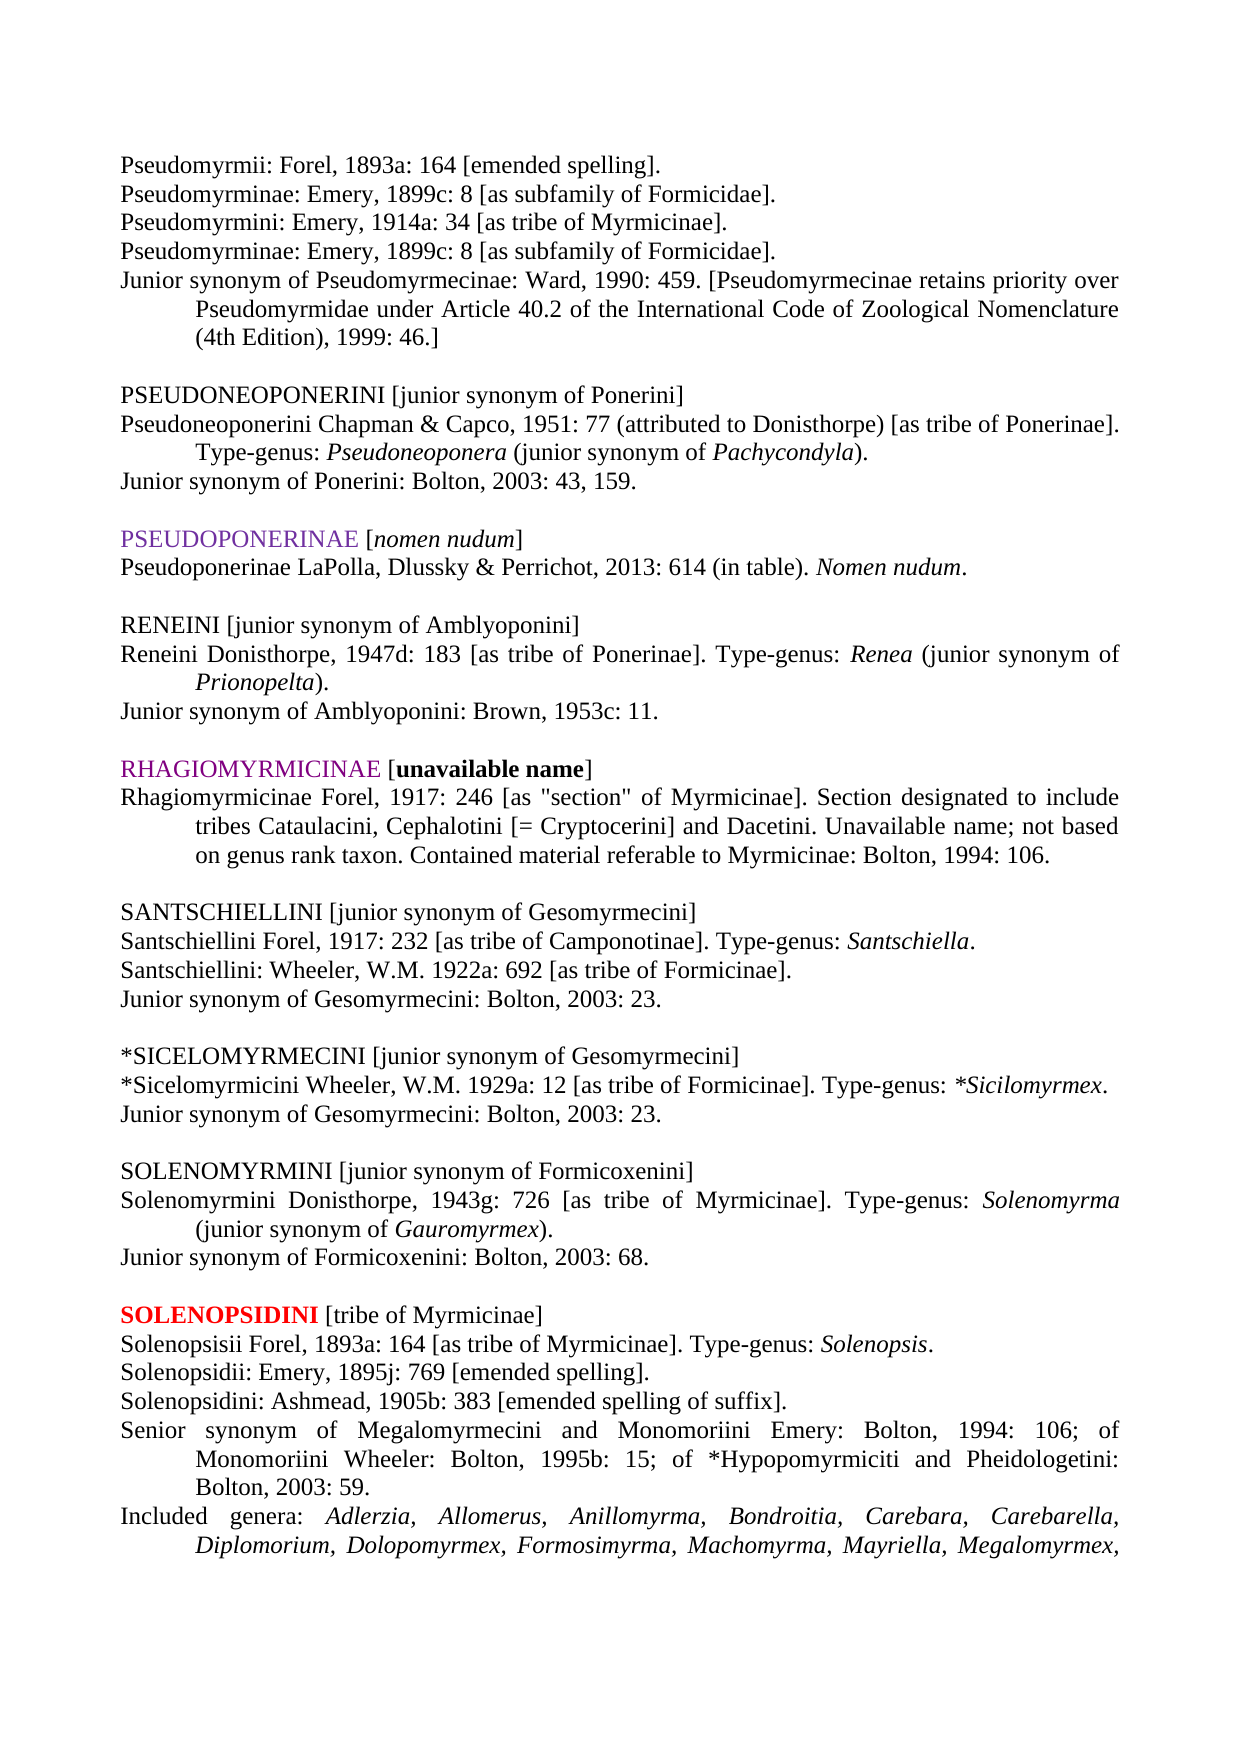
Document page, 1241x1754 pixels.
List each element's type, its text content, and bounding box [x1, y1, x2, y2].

text Junior synonym of Formicoxenini: Bolton, 2003: 68. [120, 1242, 1120, 1271]
text SOLENOMYRMINI [junior synonym of Formicoxenini] [120, 1156, 1120, 1185]
text SOLENOPSIDINI [tribe of Myrmicinae] [120, 1300, 1120, 1329]
text Pseudomyrmini: Emery, 1914a: 34 [as tribe of Myrmicinae]. [120, 207, 1120, 236]
text Junior synonym of Pseudomyrmecinae: Ward, 1990: 459. [Pseudomyrmecinae retains priority over Pseudomyrmidae under Article 40.2 of the International Code of Zoological Nomenclature (4th Edition), 1999: 46.] [120, 265, 1120, 351]
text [120, 1501, 1120, 1559]
text Pseudomyrmii: Forel, 1893a: 164 [emended spelling]. [120, 150, 1120, 179]
text Solenopsidini: Ashmead, 1905b: 383 [emended spelling of suffix]. [120, 1386, 1120, 1415]
text RENEINI [junior synonym of Amblyoponini] [120, 610, 1120, 639]
text PSEUDONEOPONERINI [junior synonym of Ponerini] [120, 380, 1120, 409]
text Pseudomyrminae: Emery, 1899c: 8 [as subfamily of Formicidae]. [120, 179, 1120, 207]
text Junior synonym of Gesomyrmecini: Bolton, 2003: 23. [120, 1099, 1120, 1127]
text Pseudoponerinae LaPolla, Dlussky & Perrichot, 2013: 614 (in table). Nomen nudum. [120, 552, 1120, 581]
text Solenomyrmini Donisthorpe, 1943g: 726 [as tribe of Myrmicinae]. Type-genus: Solenomyrma (junior synonym of Gauromyrmex). [120, 1185, 1120, 1242]
text RHAGIOMYRMICINAE [unavailable name] [120, 754, 1120, 782]
text Junior synonym of Gesomyrmecini: Bolton, 2003: 23. [120, 984, 1120, 1012]
text Rhagiomyrmicinae Forel, 1917: 246 [as "section" of Myrmicinae]. Section designated to include tribes Cataulacini, Cephalotini [= Cryptocerini] and Dacetini. Unavailable name; not based on genus rank taxon. Contained material referable to Myrmicinae: Bolton, 1994: 106. [120, 782, 1120, 869]
text Senior synonym of Megalomyrmecini and Monomoriini Emery: Bolton, 1994: 106; of Monomoriini Wheeler: Bolton, 1995b: 15; of *Hypopomyrmiciti and Pheidologetini: Bolton, 2003: 59. [120, 1415, 1120, 1501]
text Junior synonym of Amblyoponini: Brown, 1953c: 11. [120, 696, 1120, 725]
text Junior synonym of Ponerini: Bolton, 2003: 43, 159. [120, 466, 1120, 495]
text Solenopsisii Forel, 1893a: 164 [as tribe of Myrmicinae]. Type-genus: Solenopsis. [120, 1329, 1120, 1357]
text Solenopsidii: Emery, 1895j: 769 [emended spelling]. [120, 1357, 1120, 1386]
text *SICELOMYRMECINI [junior synonym of Gesomyrmecini] [120, 1041, 1120, 1070]
text Santschiellini Forel, 1917: 232 [as tribe of Camponotinae]. Type-genus: Santschiella. [120, 926, 1120, 955]
text Pseudoneoponerini Chapman & Capco, 1951: 77 (attributed to Donisthorpe) [as tribe of Ponerinae]. Type-genus: Pseudoneoponera (junior synonym of Pachycondyla). [120, 409, 1120, 466]
text Pseudomyrminae: Emery, 1899c: 8 [as subfamily of Formicidae]. [120, 236, 1120, 265]
text PSEUDOPONERINAE [nomen nudum] [120, 524, 1120, 552]
text SANTSCHIELLINI [junior synonym of Gesomyrmecini] [120, 897, 1120, 926]
text *Sicelomyrmicini Wheeler, W.M. 1929a: 12 [as tribe of Formicinae]. Type-genus: *Sicilomyrmex. [120, 1070, 1120, 1099]
text Reneini Donisthorpe, 1947d: 183 [as tribe of Ponerinae]. Type-genus: Renea (junior synonym of Prionopelta). [120, 639, 1120, 696]
text Santschiellini: Wheeler, W.M. 1922a: 692 [as tribe of Formicinae]. [120, 955, 1120, 984]
